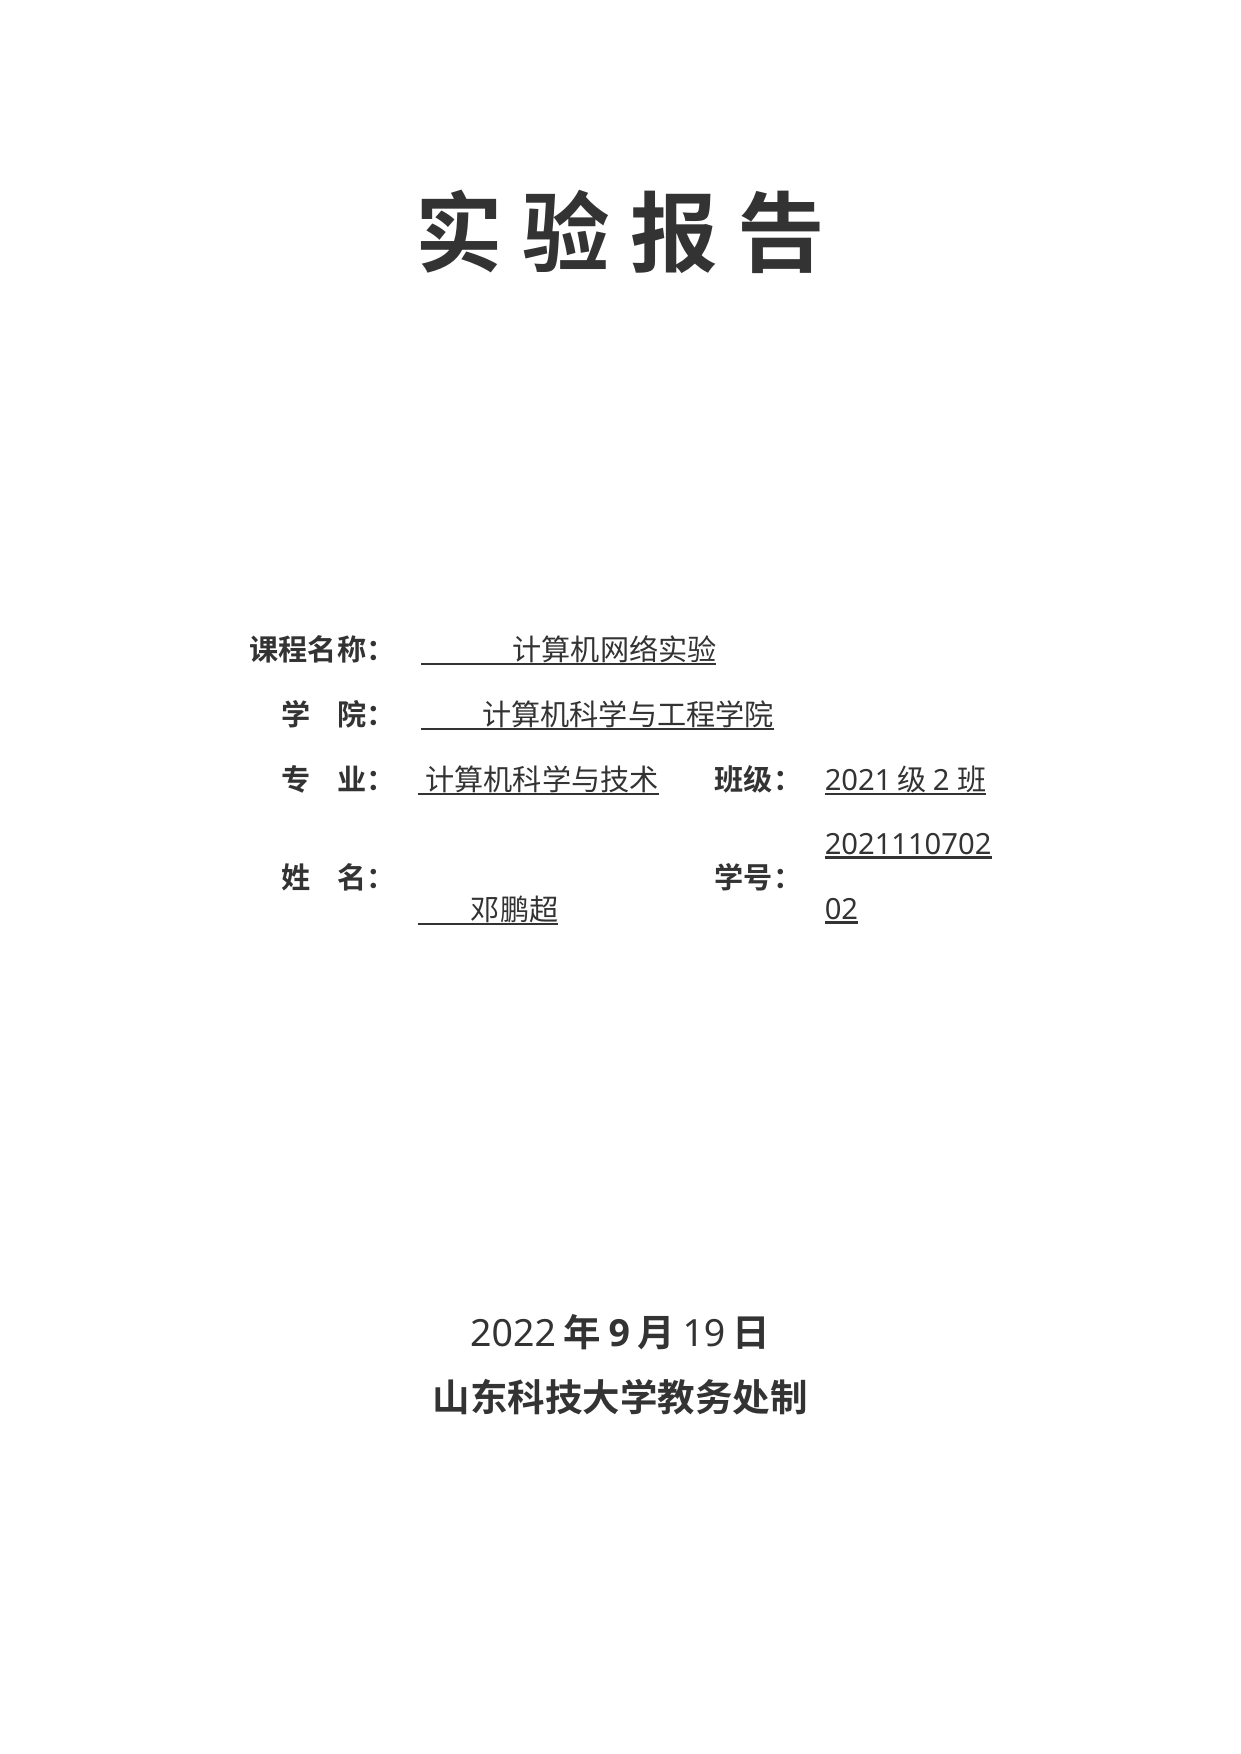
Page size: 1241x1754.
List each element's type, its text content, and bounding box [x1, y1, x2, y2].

table_cell 学 院： [231, 680, 406, 745]
table_cell 邓鹏超 [406, 810, 700, 940]
table_cell 学号： [700, 810, 813, 940]
table_cell 专 业： [231, 745, 406, 810]
table_header 课程名称： [231, 615, 406, 680]
table_cell 计算机科学与技术 [406, 745, 700, 810]
table_cell 班级： [700, 745, 813, 810]
table_header 计算机网络实验 [406, 615, 1009, 680]
text 2022年9月19日 [187, 1298, 1053, 1363]
table_cell 计算机科学与工程学院 [406, 680, 1009, 745]
text 实 验 报 告 [187, 162, 1053, 292]
table_cell 2021级 2 班 [813, 745, 1009, 810]
text 山东科技大学教务处制 [187, 1363, 1053, 1428]
table_cell 202111070202 [813, 810, 1009, 940]
table_cell 姓 名： [231, 810, 406, 940]
